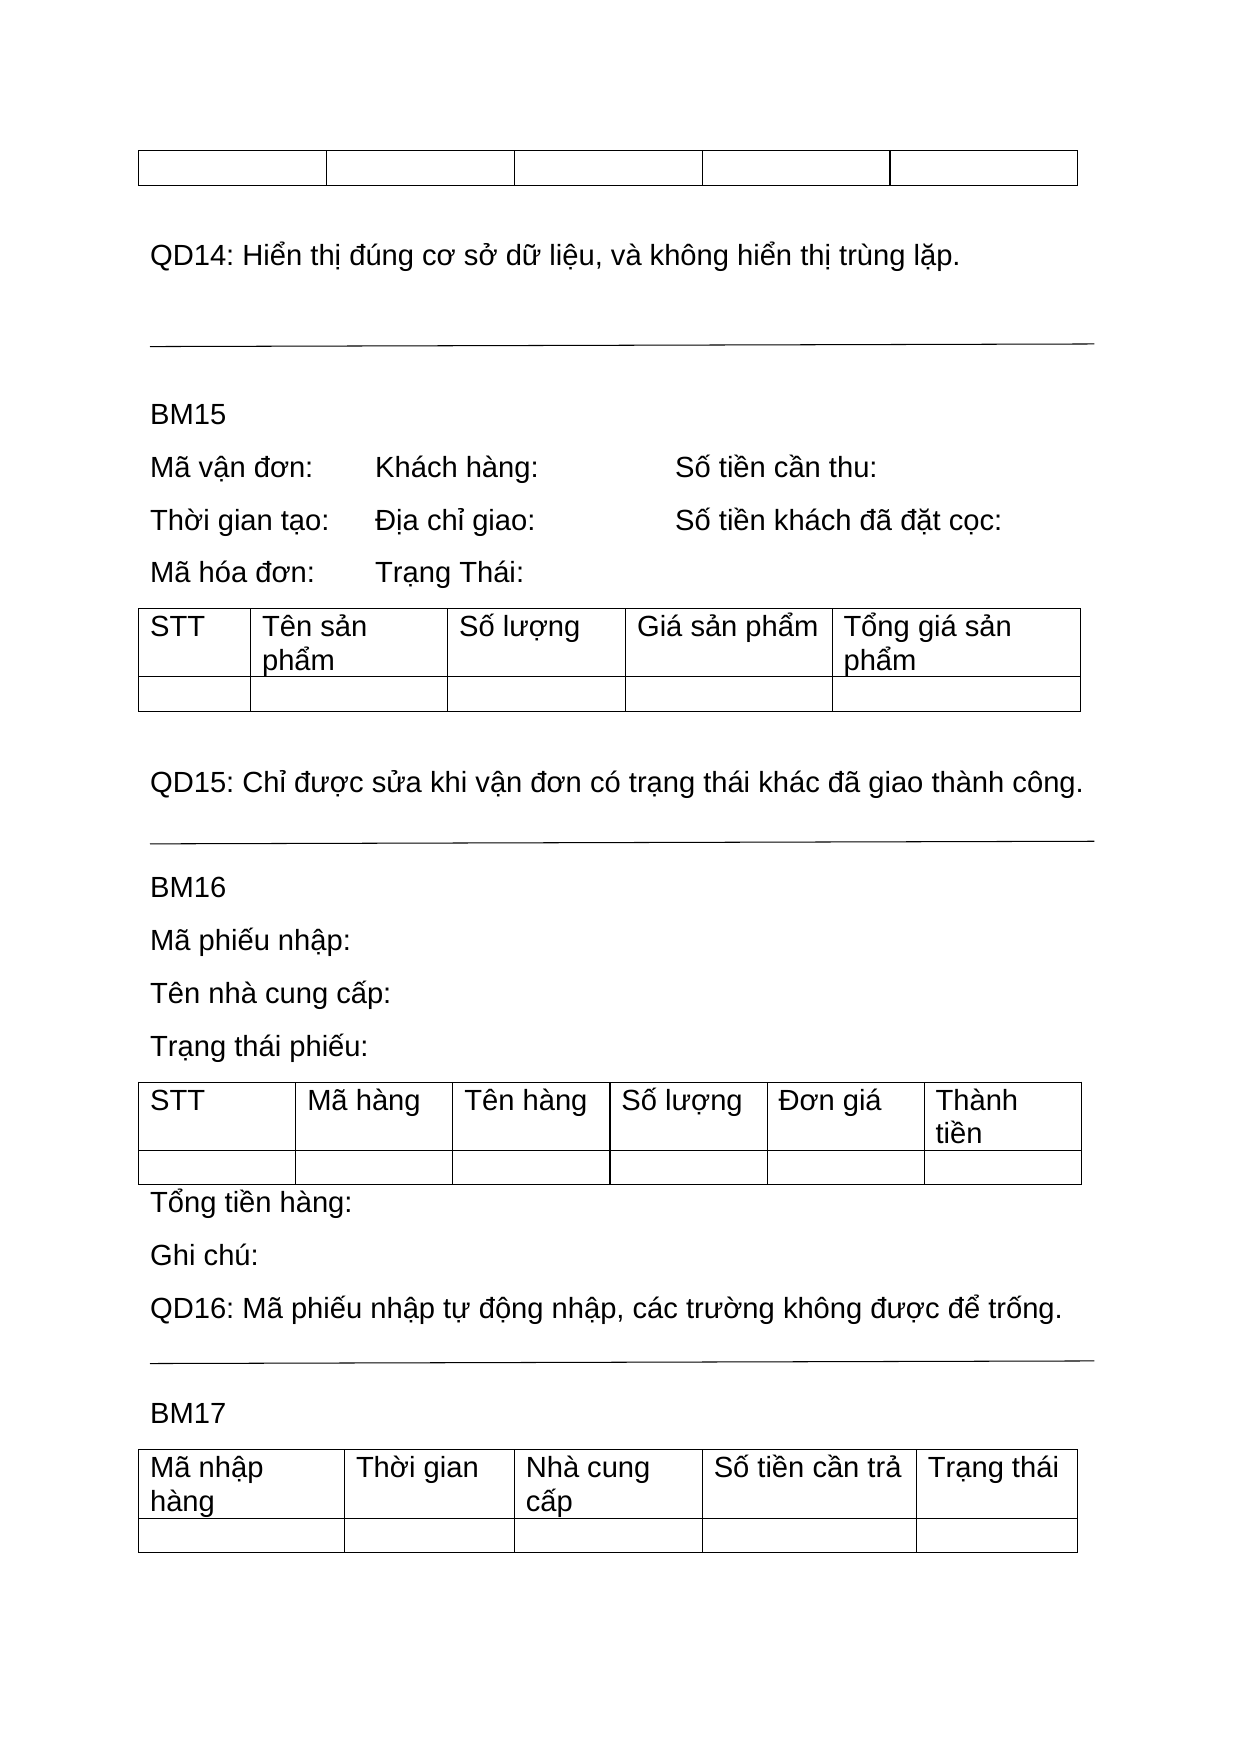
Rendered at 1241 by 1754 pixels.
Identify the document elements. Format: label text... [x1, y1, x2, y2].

table_header STT [139, 609, 250, 676]
table_cell [925, 1151, 1081, 1184]
text QD16: Mã phiếu nhập tự động nhập, các trường không được để trống. [150, 1291, 1090, 1324]
table_header Tên hàng [453, 1083, 609, 1150]
table_cell [139, 1519, 344, 1552]
table_cell [626, 677, 832, 711]
table_cell [453, 1151, 609, 1184]
table_cell [139, 1151, 295, 1184]
table_cell [345, 1519, 514, 1552]
text BM17 [150, 1397, 1090, 1430]
table_cell [768, 1151, 924, 1184]
table_header Đơn giá [768, 1083, 924, 1150]
text QD14: Hiển thị đúng cơ sở dữ liệu, và không hiển thị trùng lặp. [150, 238, 1090, 272]
table_header Số lượng [448, 609, 625, 676]
table_cell [296, 1151, 452, 1184]
table_header Mã nhập hàng [139, 1450, 344, 1517]
text Ghi chú: [150, 1238, 1090, 1272]
text Thời gian tạo: Địa chỉ giao: Số tiền khách đã đặt cọc: [150, 502, 1090, 536]
text QD15: Chỉ được sửa khi vận đơn có trạng thái khác đã giao thành công. [150, 765, 1090, 798]
table_cell [703, 1519, 916, 1552]
table_header Thời gian [345, 1450, 514, 1517]
text BM16 [150, 870, 1090, 904]
table_header Thành tiền [925, 1083, 1081, 1150]
table_cell [327, 151, 514, 184]
table_header Trạng thái [917, 1450, 1077, 1517]
table_cell [139, 677, 250, 711]
table_header Tổng giá sản phẩm [833, 609, 1080, 676]
text Trạng thái phiếu: [150, 1029, 1090, 1062]
table_header STT [139, 1083, 295, 1150]
text Mã hóa đơn: Trạng Thái: [150, 555, 1090, 589]
text Tên nhà cung cấp: [150, 976, 1090, 1009]
table_cell [833, 677, 1080, 711]
text Mã vận đơn: Khách hàng: Số tiền cần thu: [150, 450, 1090, 483]
table_header Tên sản phẩm [251, 609, 447, 676]
text Mã phiếu nhập: [150, 923, 1090, 957]
table_header Mã hàng [296, 1083, 452, 1150]
table_cell [703, 151, 889, 184]
table_cell [515, 151, 702, 184]
table_cell [611, 1151, 767, 1184]
table_cell [891, 151, 1077, 184]
table_cell [448, 677, 625, 711]
table_header Số lượng [611, 1083, 767, 1150]
table_header Giá sản phẩm [626, 609, 832, 676]
text BM15 [150, 397, 1090, 430]
table_cell [251, 677, 447, 711]
table_cell [139, 151, 326, 184]
table_cell [917, 1519, 1077, 1552]
text Tổng tiền hàng: [150, 1185, 1090, 1219]
table_cell [515, 1519, 702, 1552]
table_header Nhà cung cấp [515, 1450, 702, 1517]
table_header Số tiền cần trả [703, 1450, 916, 1517]
